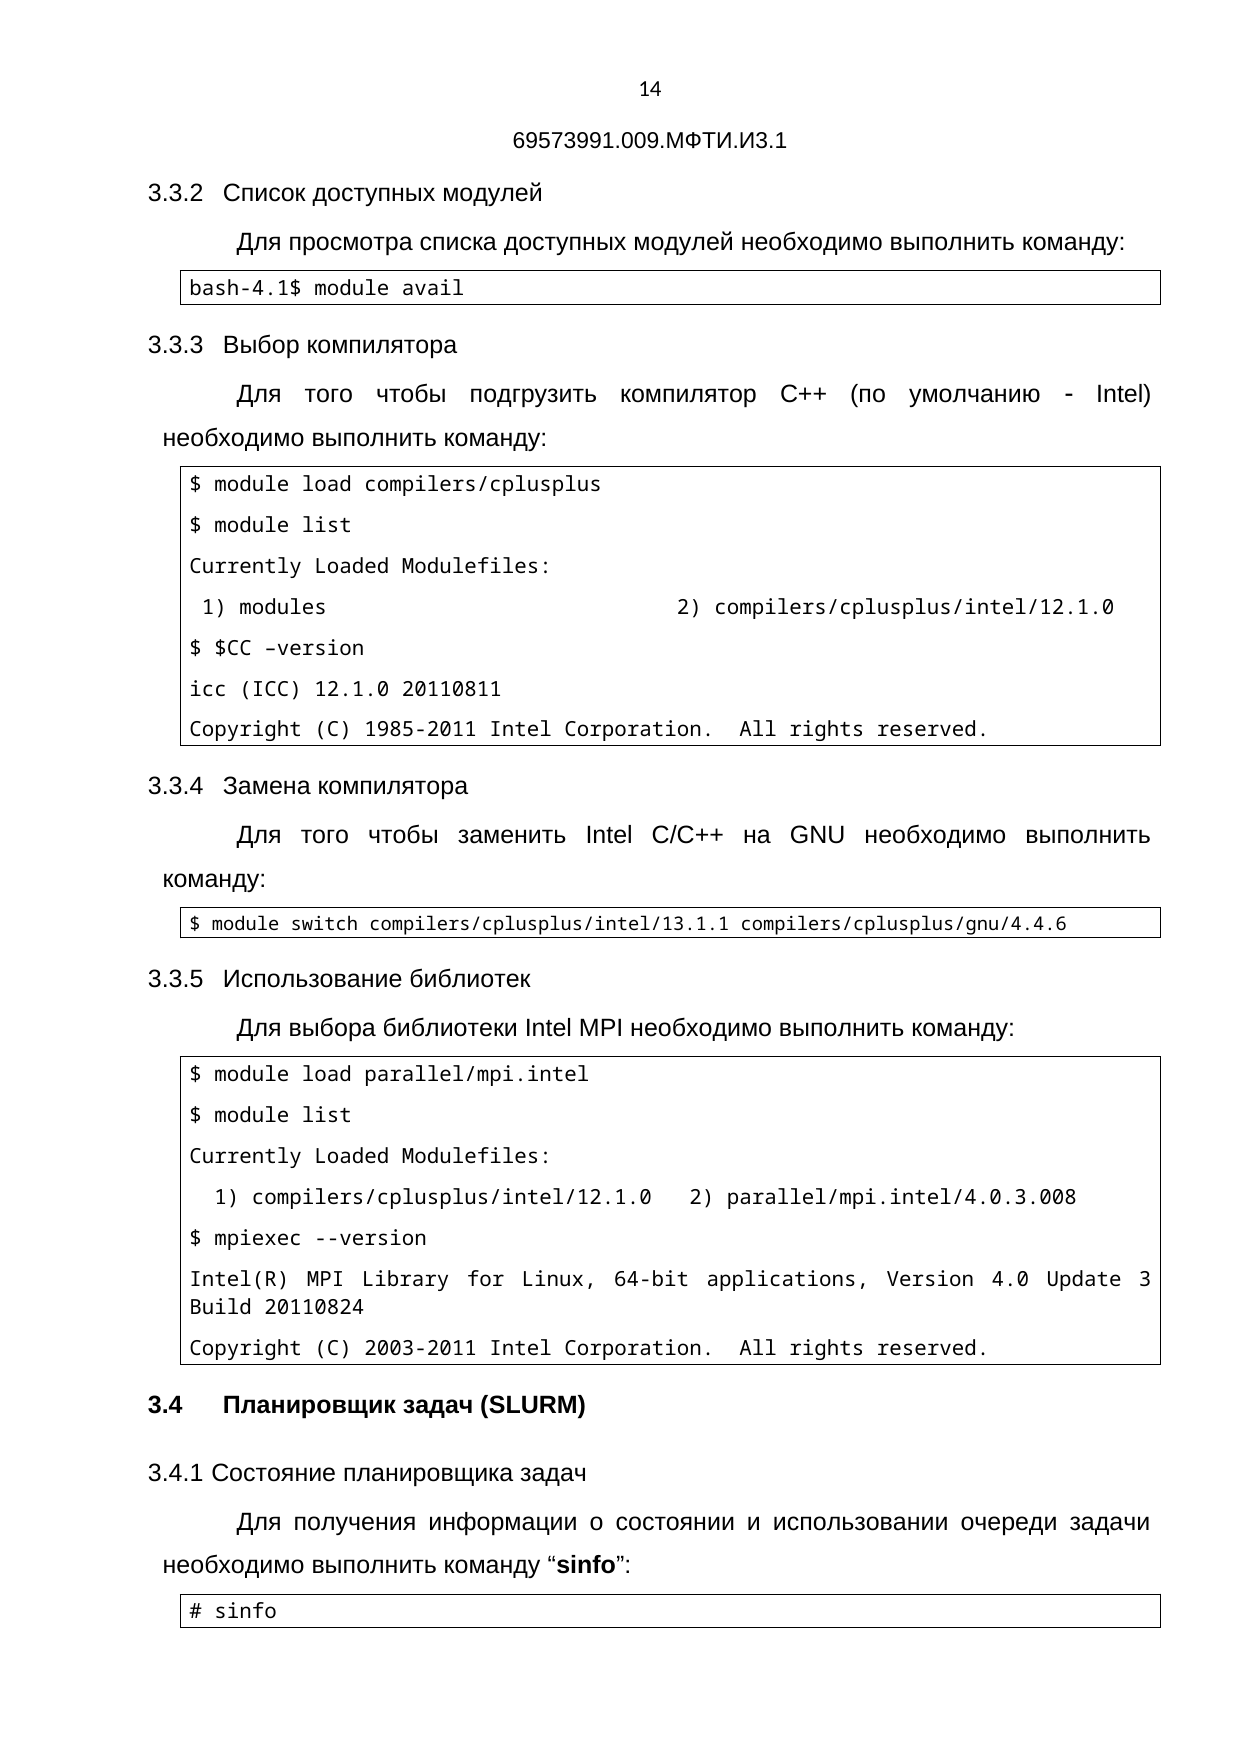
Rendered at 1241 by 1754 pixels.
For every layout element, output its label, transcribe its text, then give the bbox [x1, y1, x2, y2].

subtitle Выбор компилятора [148, 330, 1152, 359]
text Для того чтобы заменить Intel C/C++ на GNU необходимо выполнить команду: [162, 821, 1152, 892]
subtitle Список доступных модулей [148, 178, 1152, 207]
text $ mpiexec --version [181, 1220, 1160, 1251]
text Currently Loaded Modulefiles: [181, 548, 1160, 579]
subtitle Состояние планировщика задач [136, 1458, 1152, 1487]
text $ module load compilers/cplusplus [181, 467, 1160, 497]
text 1) compilers/cplusplus/intel/12.1.0 2) parallel/mpi.intel/4.0.3.008 [181, 1179, 1160, 1210]
text Для выбора библиотеки Intel MPI необходимо выполнить команду: [162, 1013, 1152, 1042]
text $ $CC –version [181, 629, 1160, 661]
text Copyright (C) 2003-2011 Intel Corporation. All rights reserved. [181, 1330, 1160, 1364]
text Currently Loaded Modulefiles: [181, 1138, 1160, 1169]
text $ module switch compilers/cplusplus/intel/13.1.1 compilers/cplusplus/gnu/4.4.6 [181, 908, 1160, 937]
text bash-4.1$ module avail [181, 271, 1160, 304]
text Для того чтобы подгрузить компилятор C++ (по умолчанию Intel) необходимо выполнить команду: [162, 379, 1152, 451]
text 1) modules 2) compilers/cplusplus/intel/12.1.0 [181, 589, 1160, 620]
text $ module load parallel/mpi.intel [181, 1057, 1160, 1088]
subtitle Планировщик задач (SLURM) [148, 1390, 1152, 1418]
text Intel(R) MPI Library for Linux, 64-bit applications, Version 4.0 Update 3 Build 20110824 [181, 1261, 1160, 1321]
subtitle Использование библиотек [148, 963, 1152, 992]
text Для получения информации о состоянии и использовании очереди задачи необходимо выполнить команду “sinfo”: [162, 1507, 1152, 1579]
text Для просмотра списка доступных модулей необходимо выполнить команду: [162, 227, 1152, 256]
text $ module list [181, 507, 1160, 538]
text Copyright (C) 1985-2011 Intel Corporation. All rights reserved. [181, 711, 1160, 745]
text icc (ICC) 12.1.0 20110811 [181, 671, 1160, 702]
subtitle Замена компилятора [148, 771, 1152, 800]
text # sinfo [181, 1595, 1160, 1627]
text $ module list [181, 1097, 1160, 1128]
